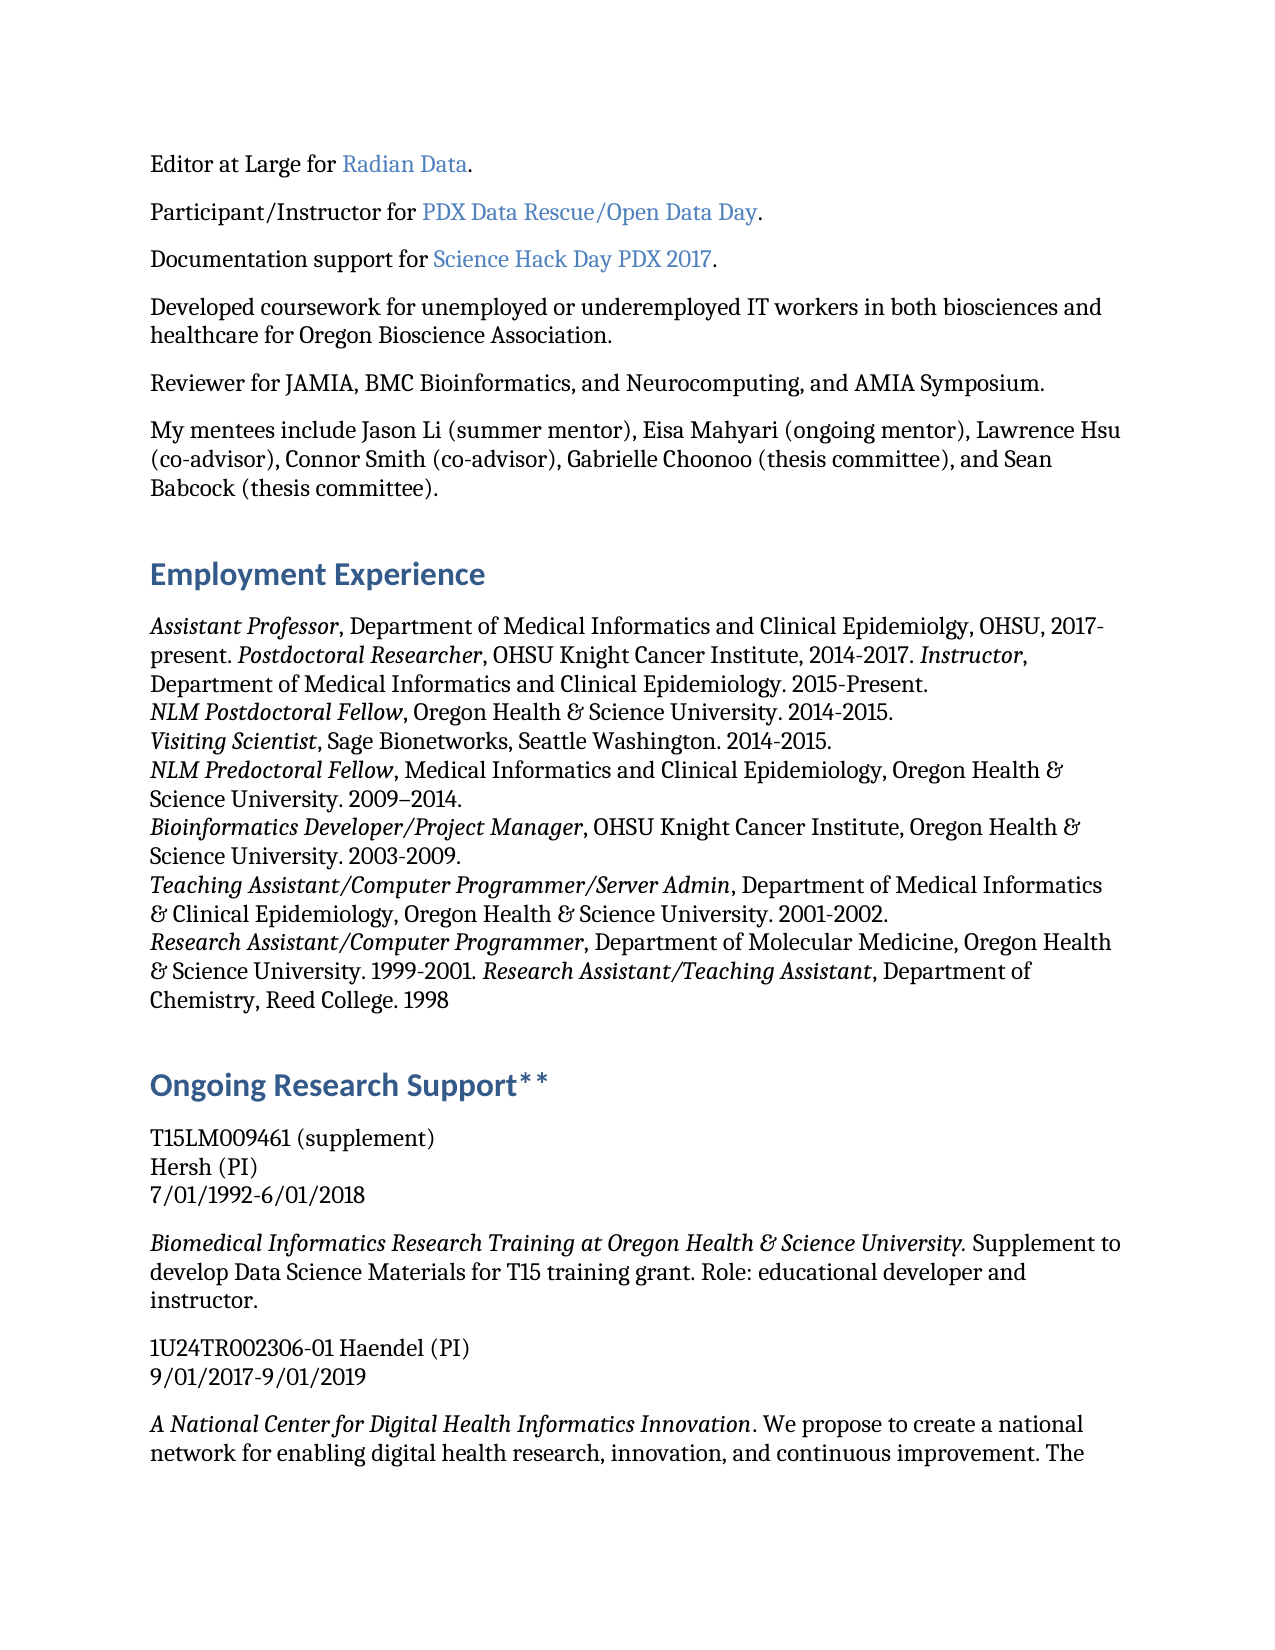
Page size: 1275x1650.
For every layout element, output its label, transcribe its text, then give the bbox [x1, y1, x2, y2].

text My mentees include Jason Li (summer mentor), Eisa Mahyari (ongoing mentor), Lawrence Hsu (co-advisor), Connor Smith (co-advisor), Gabrielle Choonoo (thesis committee), and Sean Babcock (thesis committee). [150, 416, 1125, 502]
text Reviewer for JAMIA, BMC Bioinformatics, and Neurocomputing, and AMIA Symposium. [150, 369, 1125, 397]
subtitle Ongoing Research Support** [150, 1064, 1125, 1105]
text Developed coursework for unemployed or underemployed IT workers in both biosciences and healthcare for Oregon Bioscience Association. [150, 292, 1125, 350]
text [150, 1410, 1125, 1468]
text Assistant Professor, Department of Medical Informatics and Clinical Epidemiolgy, OHSU, 2017-present. Postdoctoral Researcher, OHSU Knight Cancer Institute, 2014-2017. Instructor, Department of Medical Informatics and Clinical Epidemiology. 2015-Present. NLM Postdoctoral Fellow, Oregon Health & Science University. 2014-2015. Visiting Scientist, Sage Bionetworks, Seattle Washington. 2014-2015. NLM Predoctoral Fellow, Medical Informatics and Clinical Epidemiology, Oregon Health & Science University. 2009–2014. Bioinformatics Developer/Project Manager, OHSU Knight Cancer Institute, Oregon Health & Science University. 2003-2009. Teaching Assistant/Computer Programmer/Server Admin, Department of Medical Informatics & Clinical Epidemiology, Oregon Health & Science University. 2001-2002. Research Assistant/Computer Programmer, Department of Molecular Medicine, Oregon Health & Science University. 1999-2001. Research Assistant/Teaching Assistant, Department of Chemistry, Reed College. 1998 [150, 612, 1125, 1014]
text Editor at Large for Radian Data. [150, 150, 1125, 179]
text 1U24TR002306-01 Haendel (PI) 9/01/2017-9/01/2019 [150, 1334, 1125, 1391]
text T15LM009461 (supplement) Hersh (PI) 7/01/1992-6/01/2018 [150, 1124, 1125, 1210]
text Documentation support for Science Hack Day PDX 2017. [150, 245, 1125, 274]
text Biomedical Informatics Research Training at Oregon Health & Science University. Supplement to develop Data Science Materials for T15 training grant. Role: educational developer and instructor. [150, 1229, 1125, 1315]
subtitle Employment Experience [150, 552, 1125, 593]
text Participant/Instructor for PDX Data Rescue/Open Data Day. [150, 197, 1125, 226]
